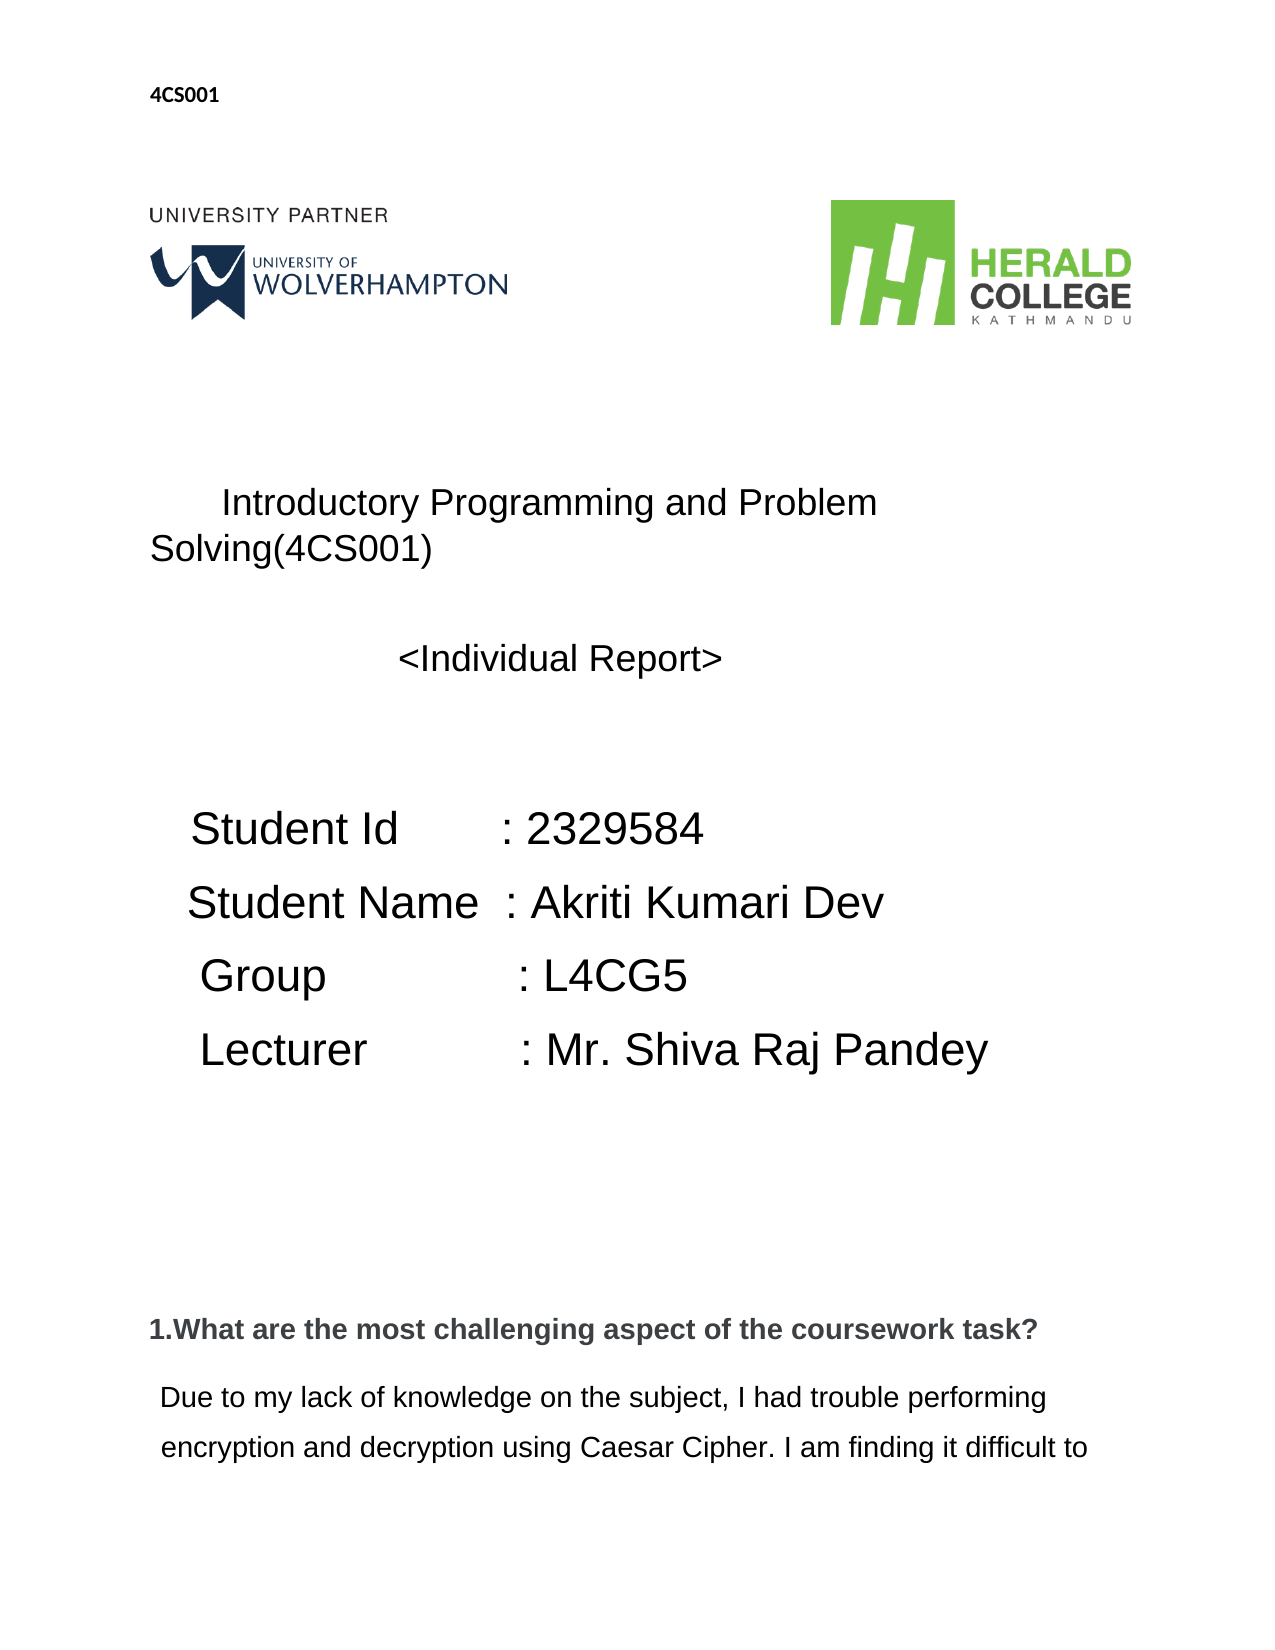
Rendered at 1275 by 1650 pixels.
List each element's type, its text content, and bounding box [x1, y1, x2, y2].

text 1.What are the most challenging aspect of the coursework task? [148, 1312, 1125, 1346]
subtitle Group : L4CG5 [148, 949, 1125, 1002]
subtitle Lecturer : Mr. Shiva Raj Pandey [148, 1022, 1125, 1075]
picture [831, 200, 1131, 325]
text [159, 1380, 1125, 1464]
subtitle Student Id : 2329584 [148, 802, 1125, 854]
picture [150, 207, 507, 320]
text <Individual Report> [148, 636, 1125, 679]
subtitle Student Name : Akriti Kumari Dev [148, 875, 1125, 928]
text Introductory Programming and Problem Solving(4CS001) [148, 480, 1125, 569]
